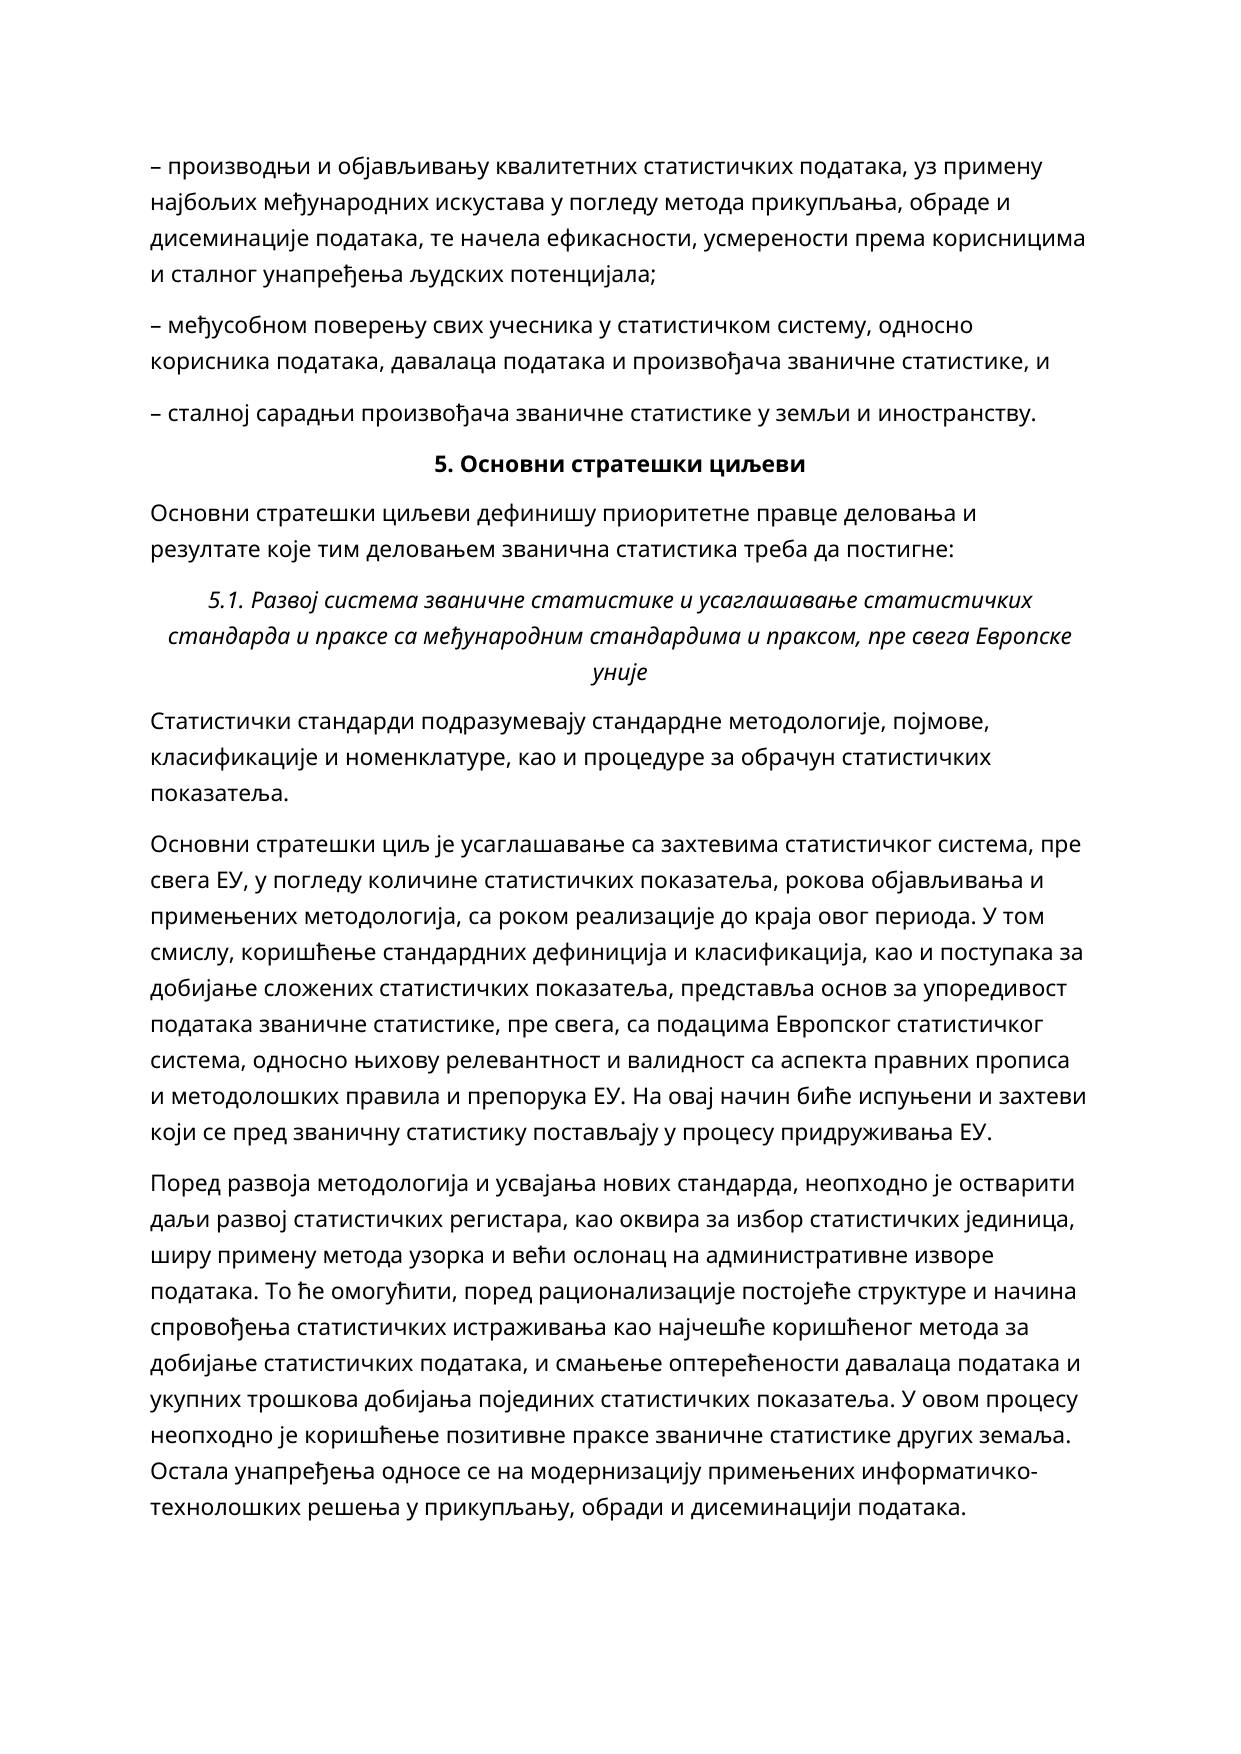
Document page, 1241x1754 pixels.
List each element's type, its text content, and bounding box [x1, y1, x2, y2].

text – међусобном поверењу свих учесника у статистичком систему, односно корисника података, давалаца података и произвођача званичне статистике, и [150, 309, 1090, 377]
text 5.1. Развој система званичне статистике и усаглашавање статистичких стандарда и праксе са међународним стандардима и праксом, пре свега Европске уније [150, 584, 1090, 687]
text Статистички стандарди подразумевају стандардне методологије, појмове, класификације и номенклатуре, као и процедуре за обрачун статистичких показатеља. [150, 705, 1090, 808]
text Поред развоја методологија и усвајања нових стандарда, неопходно је остварити даљи развој статистичких регистара, као оквира за избор статистичких јединица, ширу примену метода узорка и већи ослонац на административне изворе података. То ће омогућити, поред рационализације постојеће структуре и начина спровођења статистичких истраживања као најчешће коришћеног метода за добијање статистичких података, и смањење оптерећености давалаца података и укупних трошкова добијања појединих статистичких показатеља. У овом процесу неопходно је коришћење позитивне праксе званичне статистике других земаља. Остала унапређења односе се на модернизацију примењених информатичко-технолошких решења у прикупљању, обради и дисеминацији података. [150, 1167, 1090, 1522]
text Основни стратешки циљ је усаглашавање са захтевима статистичког система, пре свега ЕУ, у погледу количине статистичких показатеља, рокова објављивања и примењених методологија, са роком реализације до краја овог периода. У том смислу, коришћење стандардних дефиниција и класификација, као и поступака за добијање сложених статистичких показатеља, представља основ за упоредивост података званичне статистике, пре свега, са подацима Европског статистичког система, односно њихову релевантност и валидност са аспекта правних прописа и методолошких правила и препорука ЕУ. На овај начин биће испуњени и захтеви који се пред званичну статистику постављају у процесу придруживања ЕУ. [150, 828, 1090, 1147]
text – сталној сарадњи произвођача званичне статистике у земљи и иностранству. [150, 397, 1090, 428]
text – производњи и објављивању квалитетних статистичких података, уз примену најбољих међународних искустава у погледу метода прикупљања, обраде и дисеминације података, те начела ефикасности, усмерености према корисницима и сталног унапређења људских потенцијала; [150, 150, 1090, 289]
text 5. Основни стратешки циљеви [150, 448, 1090, 480]
text Основни стратешки циљеви дефинишу приоритетне правце деловања и резултате које тим деловањем званична статистика треба да постигне: [150, 497, 1090, 564]
